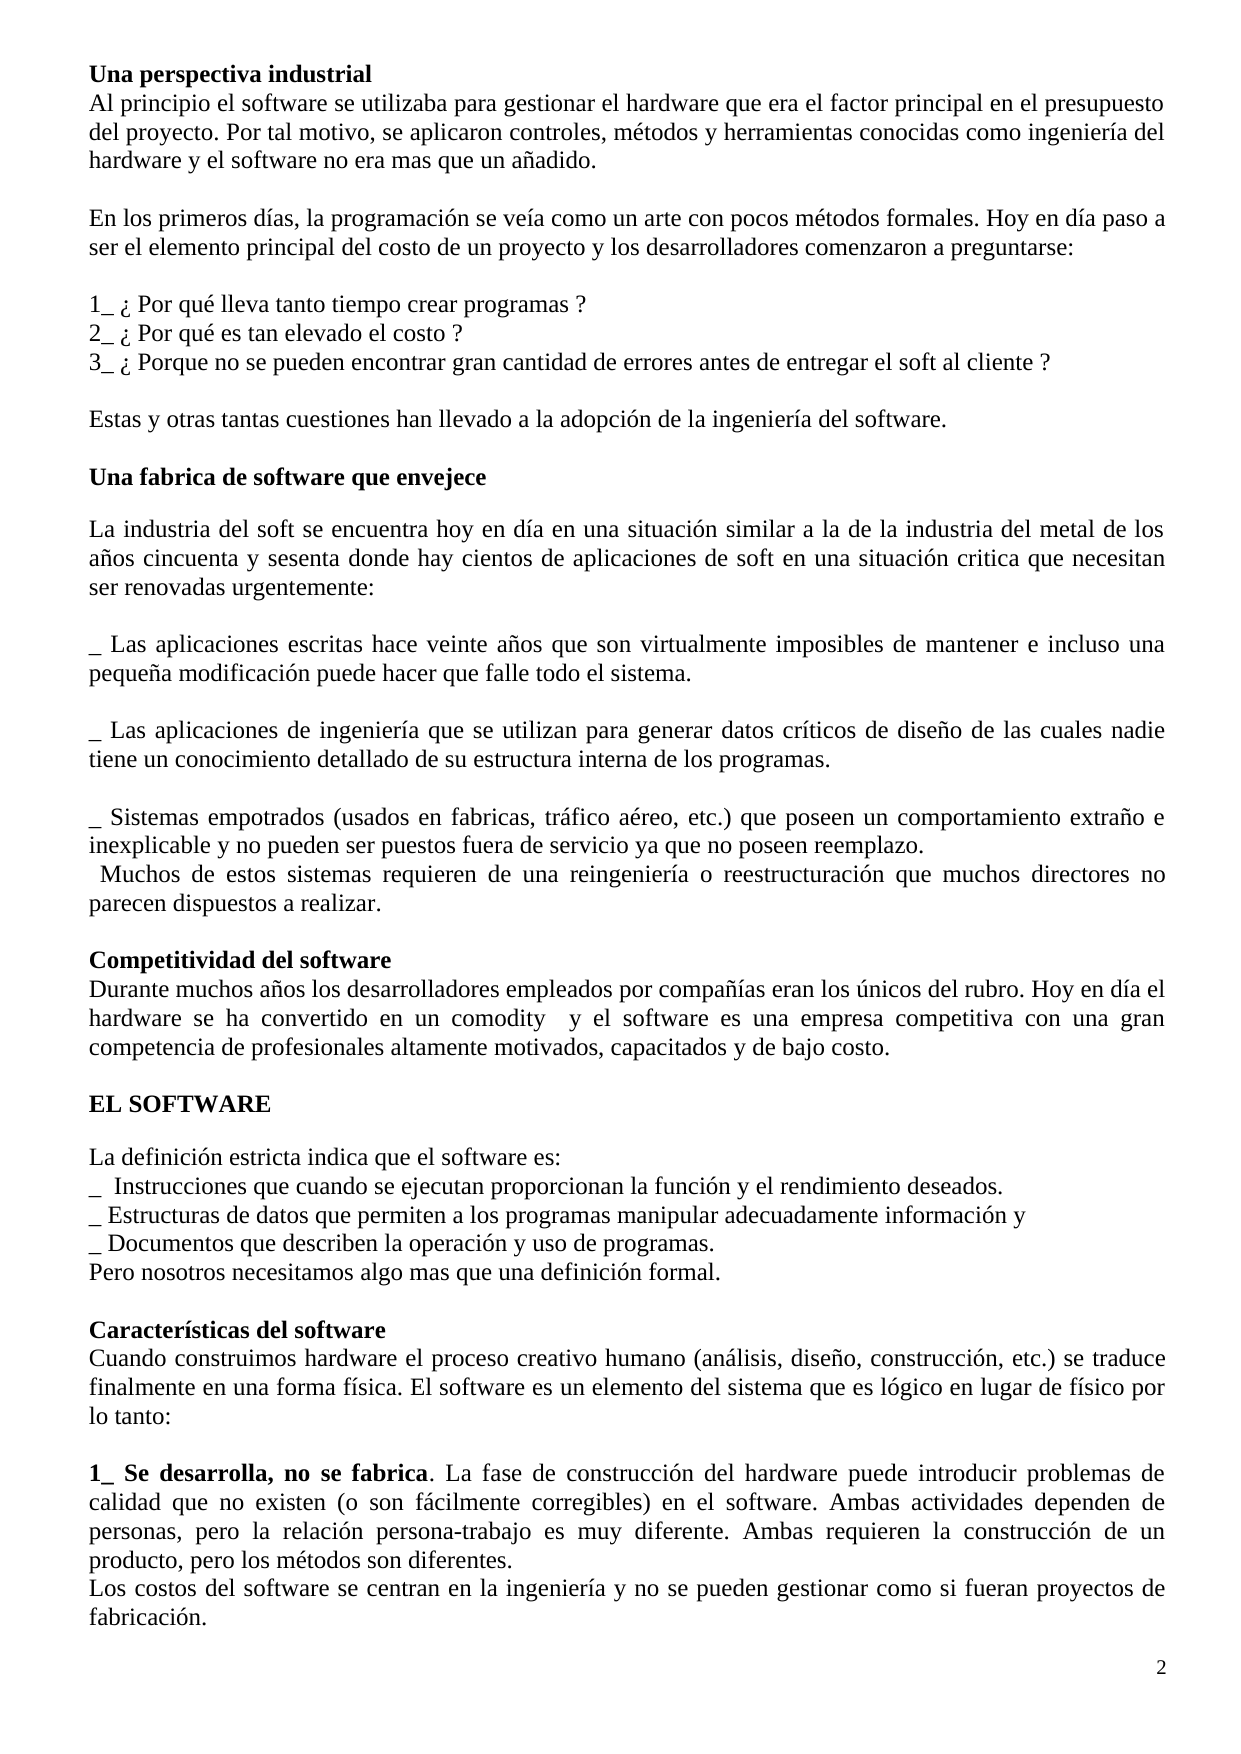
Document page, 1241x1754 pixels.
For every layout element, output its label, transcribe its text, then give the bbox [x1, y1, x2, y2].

subtitle EL SOFTWARE [89, 1089, 1166, 1118]
subtitle Características del software [89, 1315, 1166, 1343]
text Los costos del software se centran en la ingeniería y no se pueden gestionar como si fueran proyectos de fabricación. [89, 1573, 1166, 1631]
text 3_ ¿ Porque no se pueden encontrar gran cantidad de errores antes de entregar el soft al cliente ? [89, 347, 1166, 375]
subtitle Una fabrica de software que envejece [89, 462, 1166, 490]
text _ Sistemas empotrados (usados en fabricas, tráfico aéreo, etc.) que poseen un comportamiento extraño e inexplicable y no pueden ser puestos fuera de servicio ya que no poseen reemplazo. [89, 802, 1166, 859]
text _ Documentos que describen la operación y uso de programas. [89, 1228, 1166, 1257]
text _ Las aplicaciones de ingeniería que se utilizan para generar datos críticos de diseño de las cuales nadie tiene un conocimiento detallado de su estructura interna de los programas. [89, 716, 1166, 773]
text Pero nosotros necesitamos algo mas que una definición formal. [89, 1257, 1166, 1286]
text Durante muchos años los desarrolladores empleados por compañías eran los únicos del rubro. Hoy en día el hardware se ha convertido en un comodity y el software es una empresa competitiva con una gran competencia de profesionales altamente motivados, capacitados y de bajo costo. [89, 974, 1166, 1061]
text Muchos de estos sistemas requieren de una reingeniería o reestructuración que muchos directores no parecen dispuestos a realizar. [89, 859, 1166, 917]
text La industria del soft se encuentra hoy en día en una situación similar a la de la industria del metal de los años cincuenta y sesenta donde hay cientos de aplicaciones de soft en una situación critica que necesitan ser renovadas urgentemente: [89, 514, 1166, 601]
text Al principio el software se utilizaba para gestionar el hardware que era el factor principal en el presupuesto del proyecto. Por tal motivo, se aplicaron controles, métodos y herramientas conocidas como ingeniería del hardware y el software no era mas que un añadido. [89, 88, 1166, 174]
text 1_ ¿ Por qué lleva tanto tiempo crear programas ? [89, 289, 1166, 318]
text _ Estructuras de datos que permiten a los programas manipular adecuadamente información y [89, 1200, 1166, 1228]
text Estas y otras tantas cuestiones han llevado a la adopción de la ingeniería del software. [89, 404, 1166, 433]
subtitle Competitividad del software [89, 946, 1166, 974]
subtitle Una perspectiva industrial [89, 59, 1166, 88]
text _ Instrucciones que cuando se ejecutan proporcionan la función y el rendimiento deseados. [89, 1171, 1166, 1200]
text Cuando construimos hardware el proceso creativo humano (análisis, diseño, construcción, etc.) se traduce finalmente en una forma física. El software es un elemento del sistema que es lógico en lugar de físico por lo tanto: [89, 1343, 1166, 1430]
text 2_ ¿ Por qué es tan elevado el costo ? [89, 318, 1166, 347]
text 1_ Se desarrolla, no se fabrica. La fase de construcción del hardware puede introducir problemas de calidad que no existen (o son fácilmente corregibles) en el software. Ambas actividades dependen de personas, pero la relación persona-trabajo es muy diferente. Ambas requieren la construcción de un producto, pero los métodos son diferentes. [89, 1458, 1166, 1573]
text La definición estricta indica que el software es: [89, 1142, 1166, 1171]
text _ Las aplicaciones escritas hace veinte años que son virtualmente imposibles de mantener e incluso una pequeña modificación puede hacer que falle todo el sistema. [89, 629, 1166, 687]
text En los primeros días, la programación se veía como un arte con pocos métodos formales. Hoy en día paso a ser el elemento principal del costo de un proyecto y los desarrolladores comenzaron a preguntarse: [89, 203, 1166, 260]
